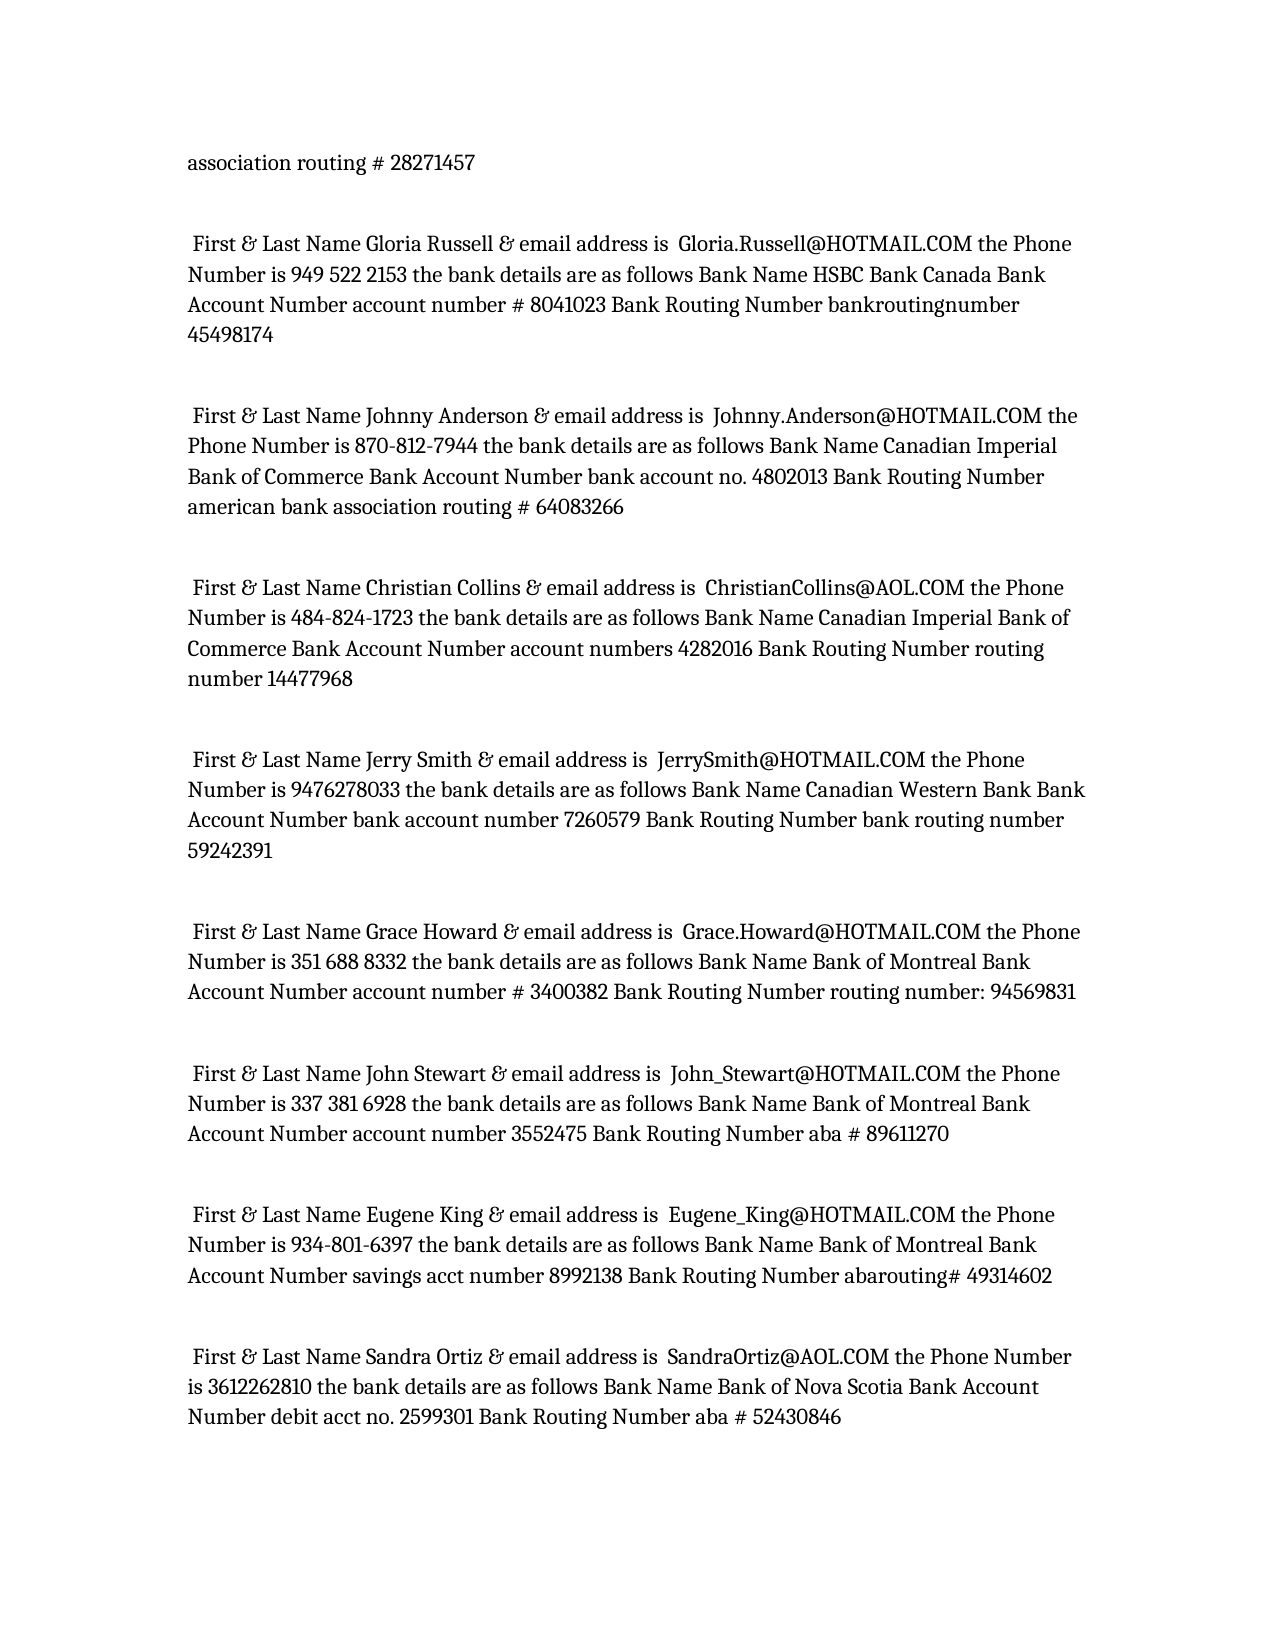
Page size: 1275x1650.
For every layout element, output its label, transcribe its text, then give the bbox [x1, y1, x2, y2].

text First & Last Name Gloria Russell & email address is Gloria.Russell@HOTMAIL.COM the Phone Number is 949 522 2153 the bank details are as follows Bank Name HSBC Bank Canada Bank Account Number account number # 8041023 Bank Routing Number bankroutingnumber 45498174 [187, 231, 1087, 378]
text First & Last Name John Stewart & email address is John_Stewart@HOTMAIL.COM the Phone Number is 337 381 6928 the bank details are as follows Bank Name Bank of Montreal Bank Account Number account number 3552475 Bank Routing Number aba # 89611270 [187, 1060, 1087, 1177]
text First & Last Name Sandra Ortiz & email address is SandraOrtiz@AOL.COM the Phone Number is 3612262810 the bank details are as follows Bank Name Bank of Nova Scotia Bank Account Number debit acct no. 2599301 Bank Routing Number aba # 52430846 [187, 1344, 1087, 1461]
text First & Last Name Christian Collins & email address is ChristianCollins@AOL.COM the Phone Number is 484-824-1723 the bank details are as follows Bank Name Canadian Imperial Bank of Commerce Bank Account Number account numbers 4282016 Bank Routing Number routing number 14477968 [187, 575, 1087, 722]
text First & Last Name Eugene King & email address is Eugene_King@HOTMAIL.COM the Phone Number is 934-801-6397 the bank details are as follows Bank Name Bank of Montreal Bank Account Number savings acct number 8992138 Bank Routing Number abarouting# 49314602 [187, 1202, 1087, 1319]
text First & Last Name Johnny Anderson & email address is Johnny.Anderson@HOTMAIL.COM the Phone Number is 870-812-7944 the bank details are as follows Bank Name Canadian Imperial Bank of Commerce Bank Account Number bank account no. 4802013 Bank Routing Number american bank association routing # 64083266 [187, 403, 1087, 550]
text First & Last Name Jerry Smith & email address is JerrySmith@HOTMAIL.COM the Phone Number is 9476278033 the bank details are as follows Bank Name Canadian Western Bank Bank Account Number bank account number 7260579 Bank Routing Number bank routing number 59242391 [187, 747, 1087, 894]
text First & Last Name Grace Howard & email address is Grace.Howard@HOTMAIL.COM the Phone Number is 351 688 8332 the bank details are as follows Bank Name Bank of Montreal Bank Account Number account number # 3400382 Bank Routing Number routing number: 94569831 [187, 919, 1087, 1036]
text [187, 150, 1087, 207]
